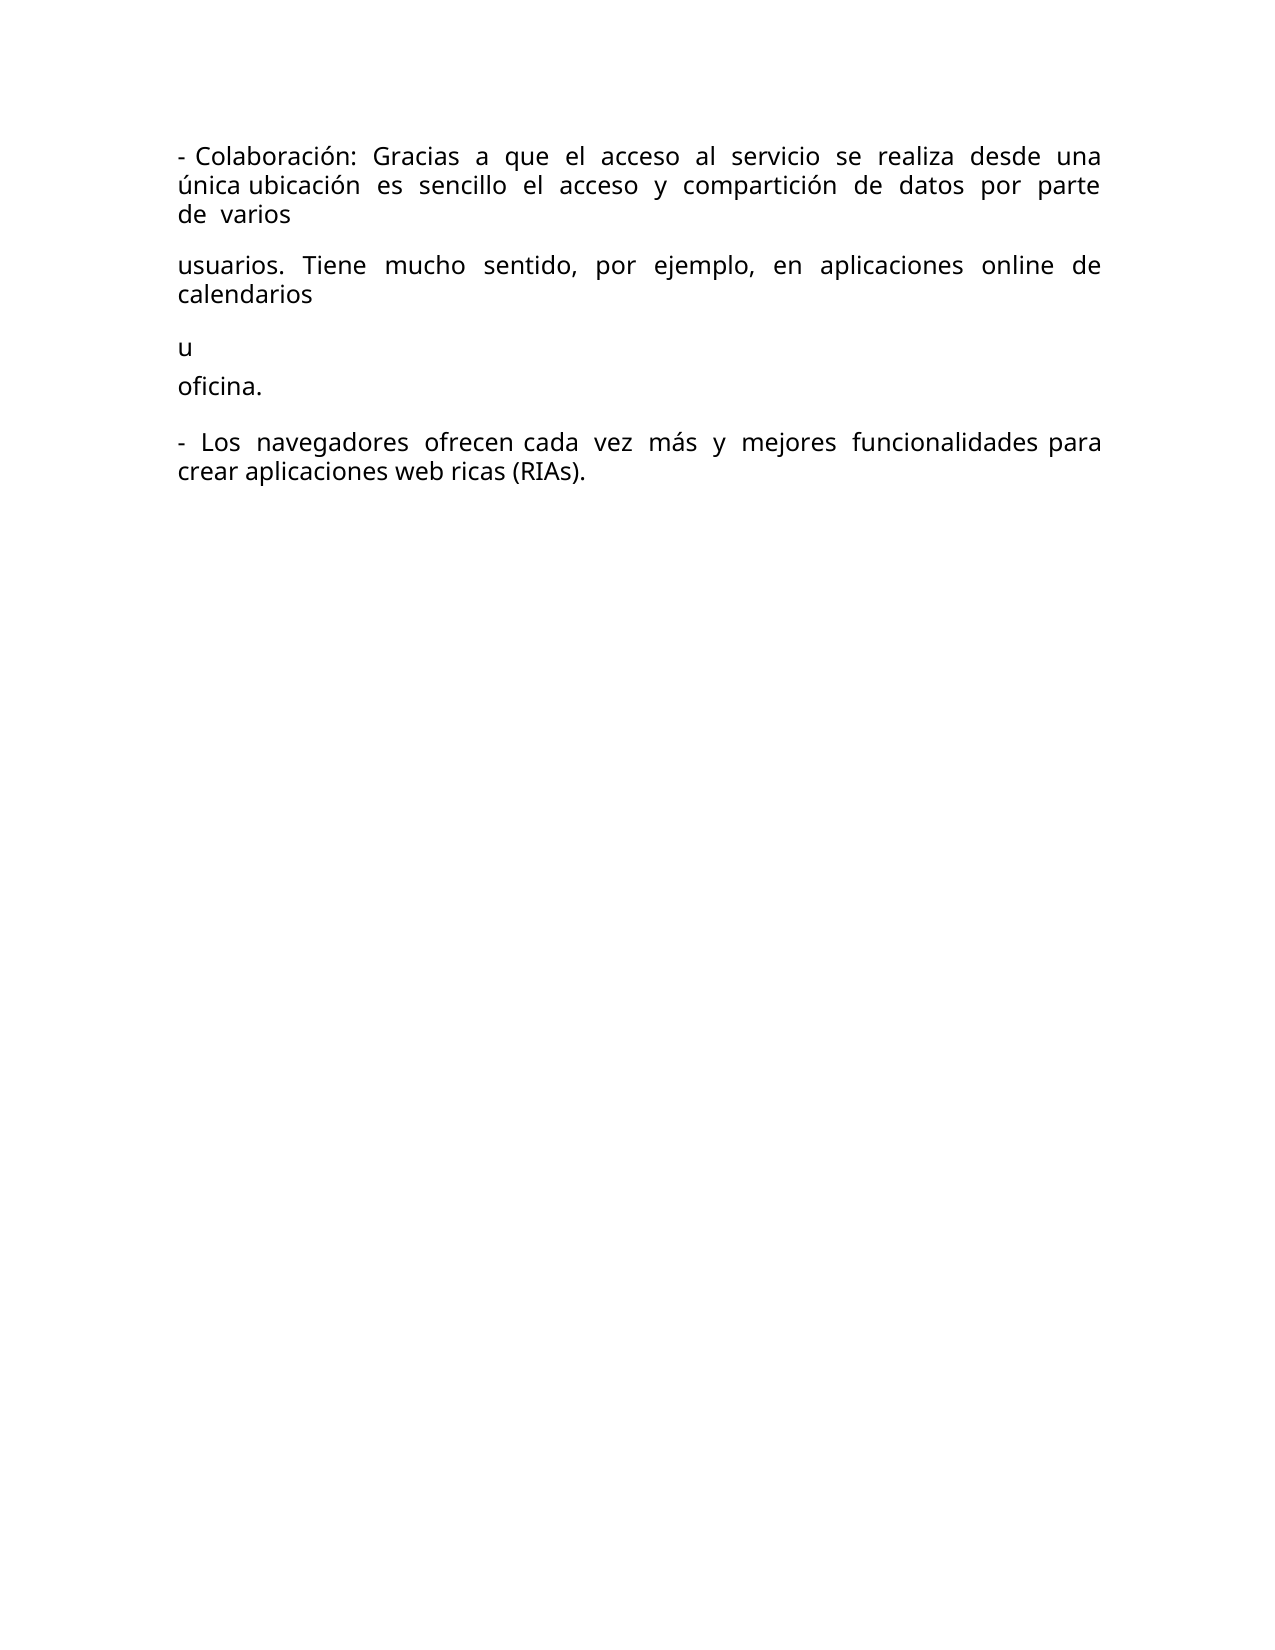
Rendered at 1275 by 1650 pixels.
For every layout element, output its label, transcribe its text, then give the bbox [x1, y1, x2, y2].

text u oficina. [177, 329, 282, 402]
text usuarios. Tiene mucho sentido, por ejemplo, en aplicaciones online de calendarios [177, 250, 1101, 308]
text - Los navegadores ofrecen cada vez más y mejores funcionalidades para crear aplicaciones web ricas (RIAs). [177, 428, 1102, 487]
text - Colaboración: Gracias a que el acceso al servicio se realiza desde una única ubicación es sencillo el acceso y compartición de datos por parte de varios [177, 142, 1102, 229]
